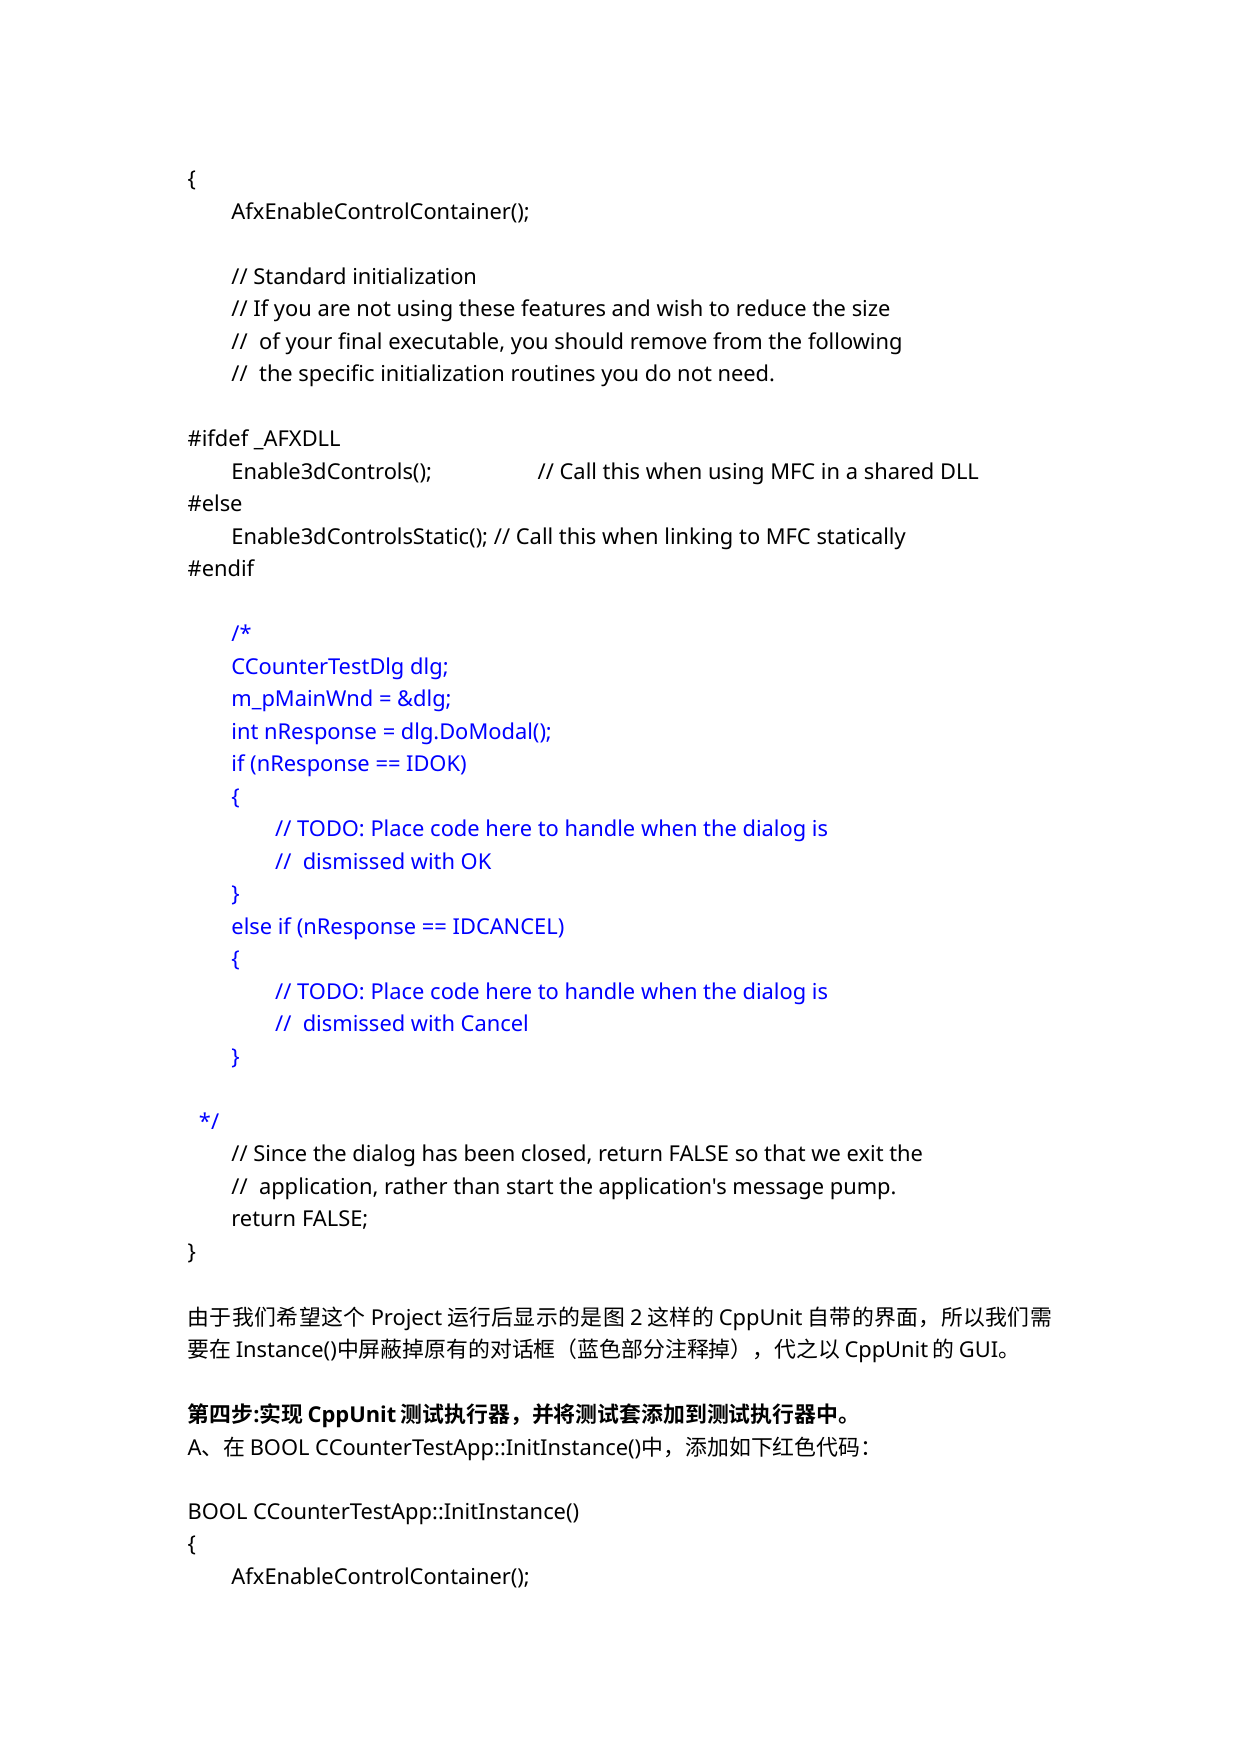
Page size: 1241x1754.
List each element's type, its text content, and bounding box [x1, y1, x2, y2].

text // of your final executable, you should remove from the following [187, 324, 1053, 357]
text #ifdef _AFXDLL [187, 422, 1053, 454]
text } [187, 1234, 1053, 1267]
text { [187, 779, 1053, 812]
text { [187, 1527, 1053, 1559]
text CCounterTestDlg dlg; [187, 649, 1053, 682]
text Enable3dControlsStatic(); // Call this when linking to MFC statically [187, 519, 1053, 552]
text { [187, 942, 1053, 974]
text // application, rather than start the application's message pump. [187, 1169, 1053, 1202]
text if (nResponse == IDOK) [187, 747, 1053, 779]
text else if (nResponse == IDCANCEL) [187, 909, 1053, 942]
text A、在BOOL CCounterTestApp::InitInstance()中，添加如下红色代码： [187, 1429, 1053, 1462]
text // TODO: Place code here to handle when the dialog is [187, 974, 1053, 1007]
text */ [187, 1104, 1053, 1137]
text } [187, 1039, 1053, 1072]
text return FALSE; [187, 1202, 1053, 1234]
text 第四步:实现CppUnit测试执行器，并将测试套添加到测试执行器中。 [187, 1397, 1053, 1429]
text { [187, 162, 1053, 194]
text // dismissed with OK [187, 844, 1053, 877]
text AfxEnableControlContainer(); [187, 194, 1053, 227]
text #else [187, 487, 1053, 519]
text AfxEnableControlContainer(); [187, 1559, 1053, 1592]
text } [187, 877, 1053, 909]
text // dismissed with Cancel [187, 1007, 1053, 1039]
text 由于我们希望这个Project运行后显示的是图2这样的CppUnit自带的界面，所以我们需要在Instance()中屏蔽掉原有的对话框（蓝色部分注释掉），代之以CppUnit的GUI。 [187, 1299, 1053, 1364]
text Enable3dControls(); // Call this when using MFC in a shared DLL [187, 454, 1053, 487]
text BOOL CCounterTestApp::InitInstance() [187, 1494, 1053, 1527]
text // Since the dialog has been closed, return FALSE so that we exit the [187, 1137, 1053, 1169]
text #endif [187, 552, 1053, 584]
text int nResponse = dlg.DoModal(); [187, 714, 1053, 747]
text // Standard initialization [187, 259, 1053, 292]
text m_pMainWnd = &dlg; [187, 682, 1053, 714]
text /* [187, 617, 1053, 649]
text // If you are not using these features and wish to reduce the size [187, 292, 1053, 324]
text // TODO: Place code here to handle when the dialog is [187, 812, 1053, 844]
text // the specific initialization routines you do not need. [187, 357, 1053, 389]
